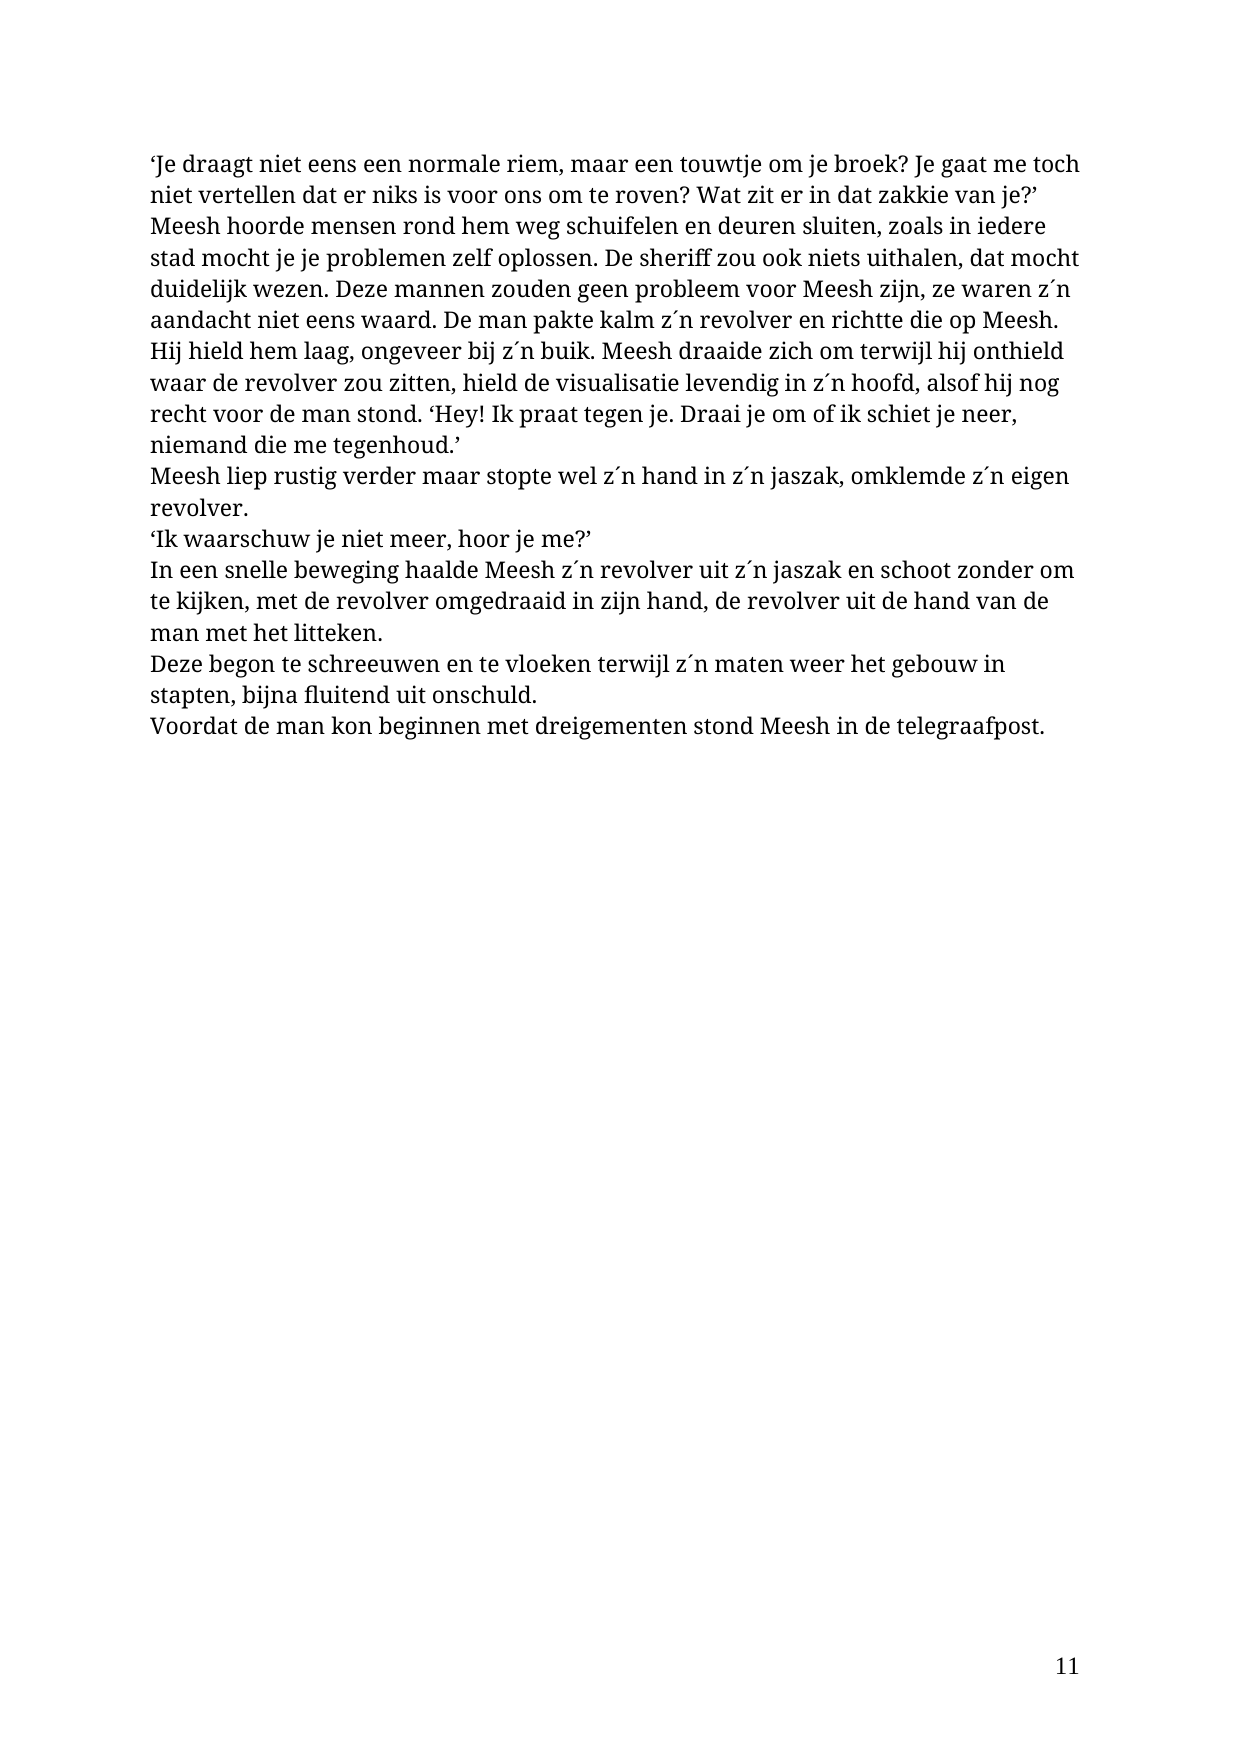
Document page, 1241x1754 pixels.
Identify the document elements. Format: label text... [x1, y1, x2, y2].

text ‘Je draagt niet eens een normale riem, maar een touwtje om je broek? Je gaat me toch niet vertellen dat er niks is voor ons om te roven? Wat zit er in dat zakkie van je?’ [150, 148, 1083, 210]
text ‘Ik waarschuw je niet meer, hoor je me?’ [150, 523, 1083, 554]
text In een snelle beweging haalde Meesh z´n revolver uit z´n jaszak en schoot zonder om te kijken, met de revolver omgedraaid in zijn hand, de revolver uit de hand van de man met het litteken. [150, 554, 1083, 648]
text Meesh liep rustig verder maar stopte wel z´n hand in z´n jaszak, omklemde z´n eigen revolver. [150, 460, 1083, 523]
text Voordat de man kon beginnen met dreigementen stond Meesh in de telegraafpost. [150, 710, 1083, 741]
text Deze begon te schreeuwen en te vloeken terwijl z´n maten weer het gebouw in stapten, bijna fluitend uit onschuld. [150, 648, 1083, 710]
text Meesh hoorde mensen rond hem weg schuifelen en deuren sluiten, zoals in iedere stad mocht je je problemen zelf oplossen. De sheriff zou ook niets uithalen, dat mocht duidelijk wezen. Deze mannen zouden geen probleem voor Meesh zijn, ze waren z´n aandacht niet eens waard. De man pakte kalm z´n revolver en richtte die op Meesh. Hij hield hem laag, ongeveer bij z´n buik. Meesh draaide zich om terwijl hij onthield waar de revolver zou zitten, hield de visualisatie levendig in z´n hoofd, alsof hij nog recht voor de man stond. ‘Hey! Ik praat tegen je. Draai je om of ik schiet je neer, niemand die me tegenhoud.’ [150, 210, 1083, 460]
